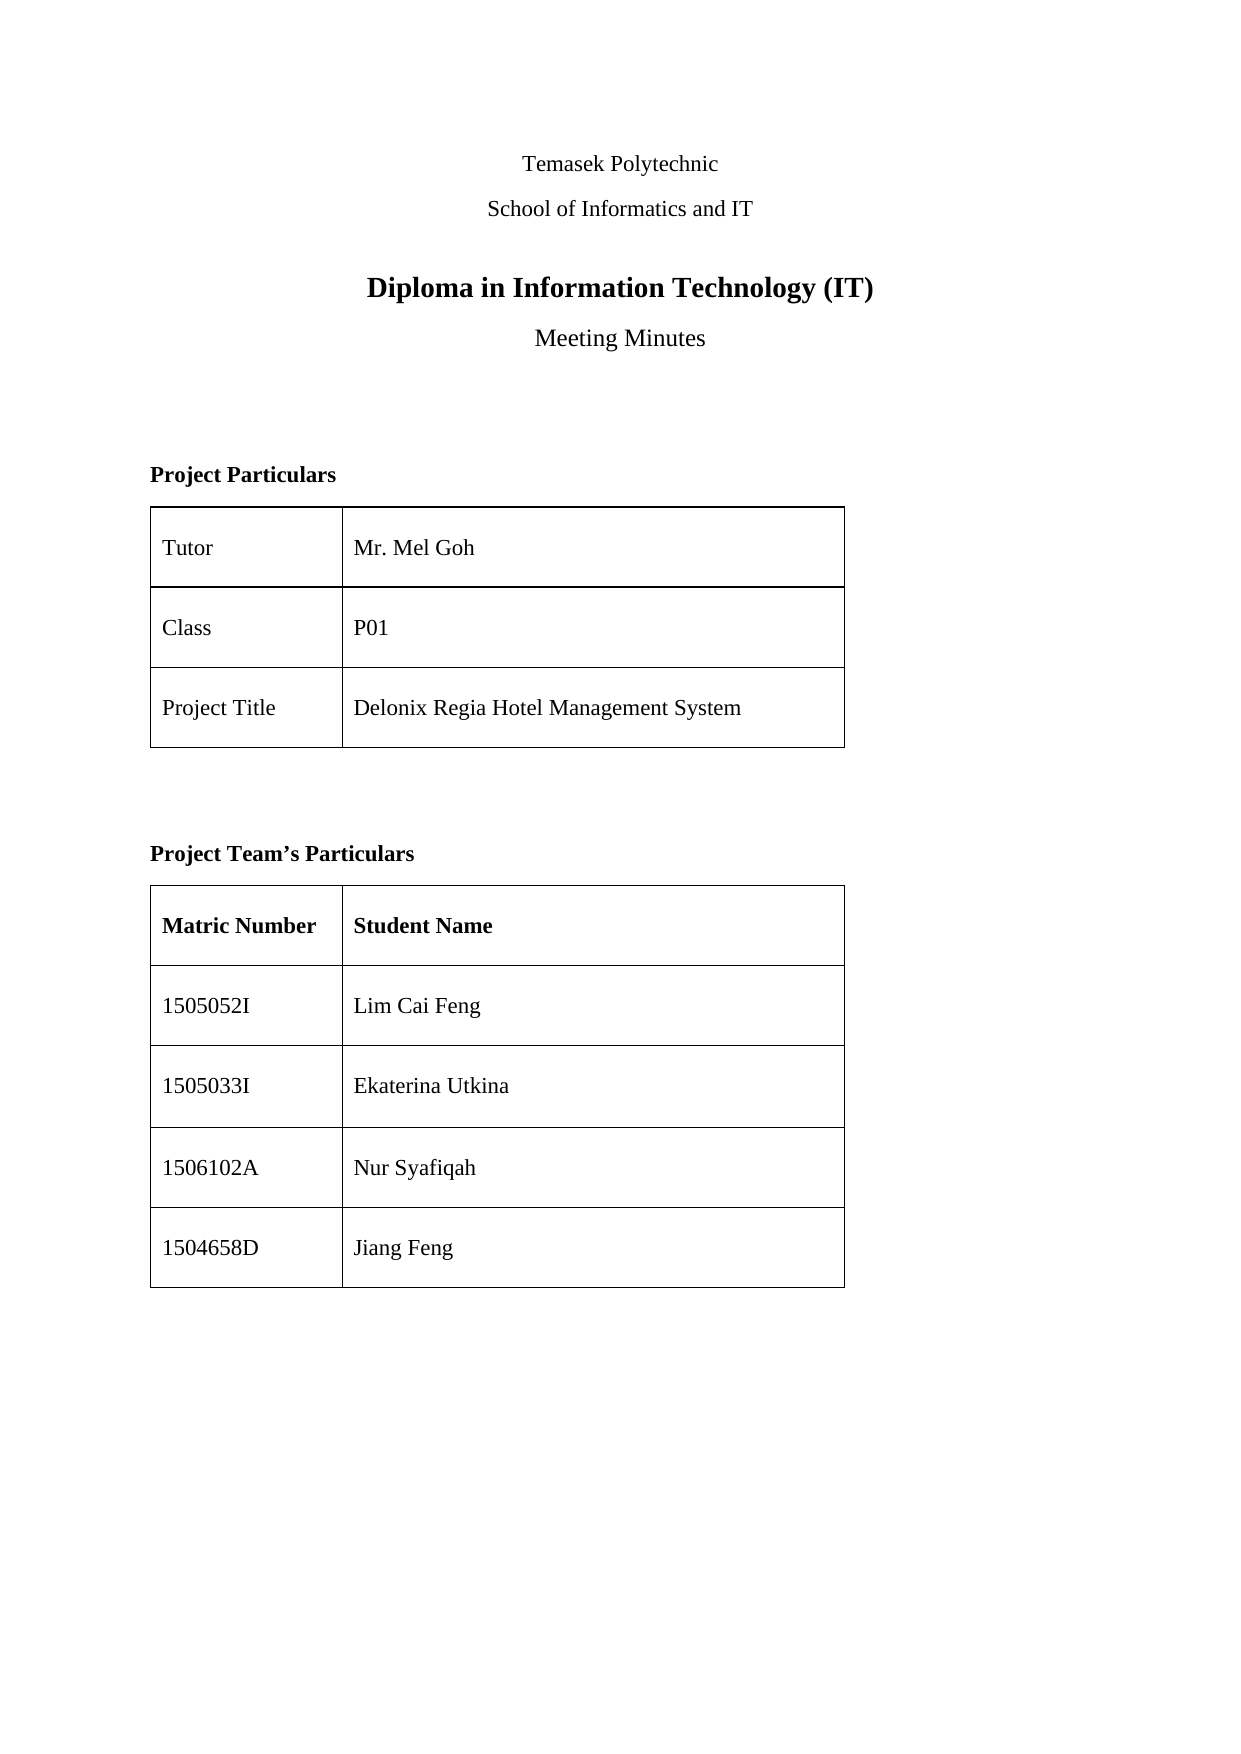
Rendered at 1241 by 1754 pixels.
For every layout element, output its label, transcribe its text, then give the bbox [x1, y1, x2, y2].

text Diploma in Information Technology (IT) [150, 271, 1090, 304]
text Meeting Minutes [150, 323, 1090, 352]
table_cell Ekaterina Utkina [343, 1046, 844, 1127]
table_cell P01 [343, 588, 844, 667]
text Temasek Polytechnic [150, 150, 1090, 176]
table_cell Delonix Regia Hotel Management System [343, 668, 844, 747]
text School of Informatics and IT [150, 195, 1090, 252]
table_cell Project Title [151, 668, 342, 747]
table_header Tutor [151, 508, 342, 586]
table_cell 1505052I [151, 966, 342, 1045]
table_cell 1505033I [151, 1046, 342, 1127]
text Project Particulars [150, 461, 1090, 488]
table_cell Lim Cai Feng [343, 966, 844, 1045]
table_cell Class [151, 588, 342, 667]
table_cell 1506102A [151, 1128, 342, 1207]
text Project Team’s Particulars [150, 840, 1090, 866]
table_header Student Name [343, 886, 844, 965]
table_cell Nur Syafiqah [343, 1128, 844, 1207]
table_cell Jiang Feng [343, 1208, 844, 1287]
table_cell 1504658D [151, 1208, 342, 1287]
table_header Matric Number [151, 886, 342, 965]
table_header Mr. Mel Goh [343, 508, 844, 586]
